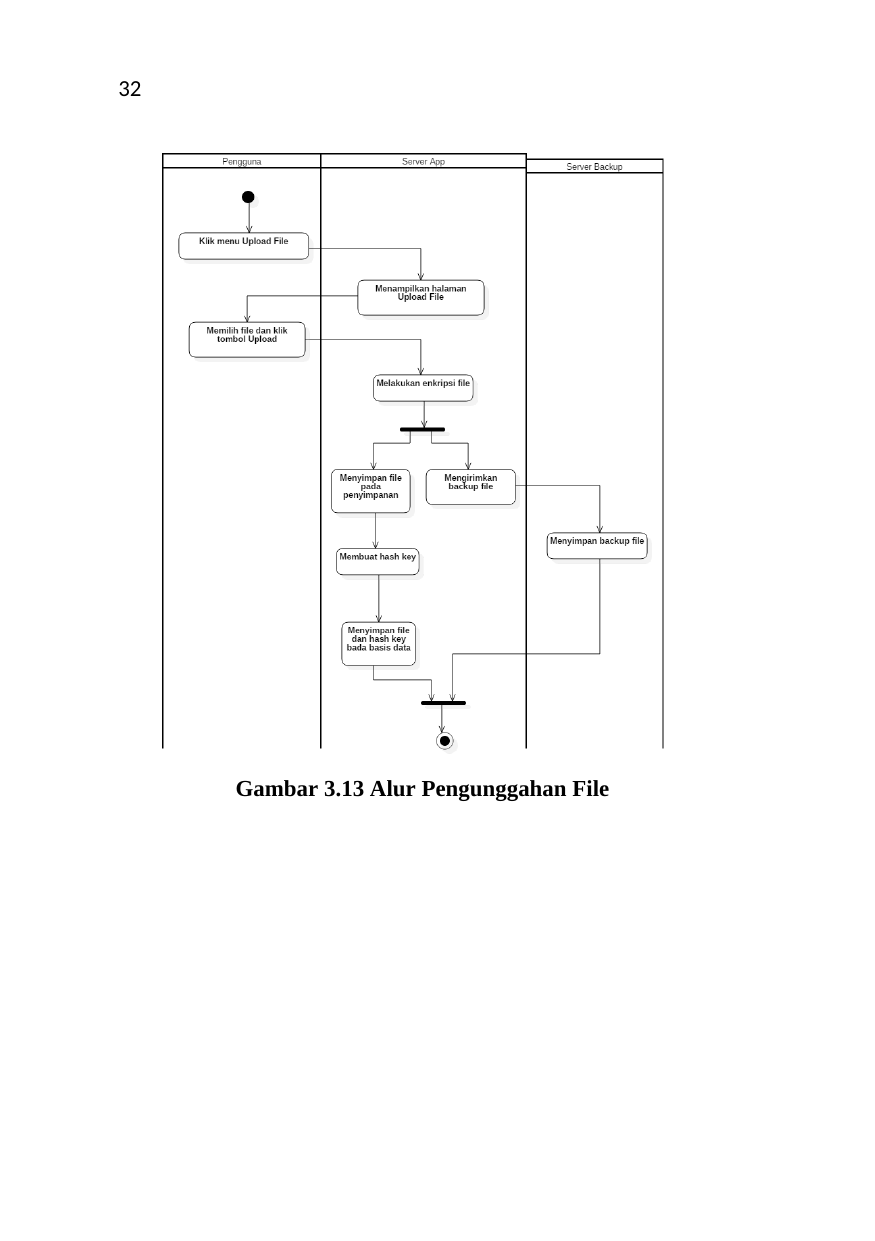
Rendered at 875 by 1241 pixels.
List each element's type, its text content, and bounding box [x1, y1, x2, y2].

picture [156, 147, 689, 775]
text Gambar 3.13 Alur Pengunggahan File [118, 775, 726, 801]
